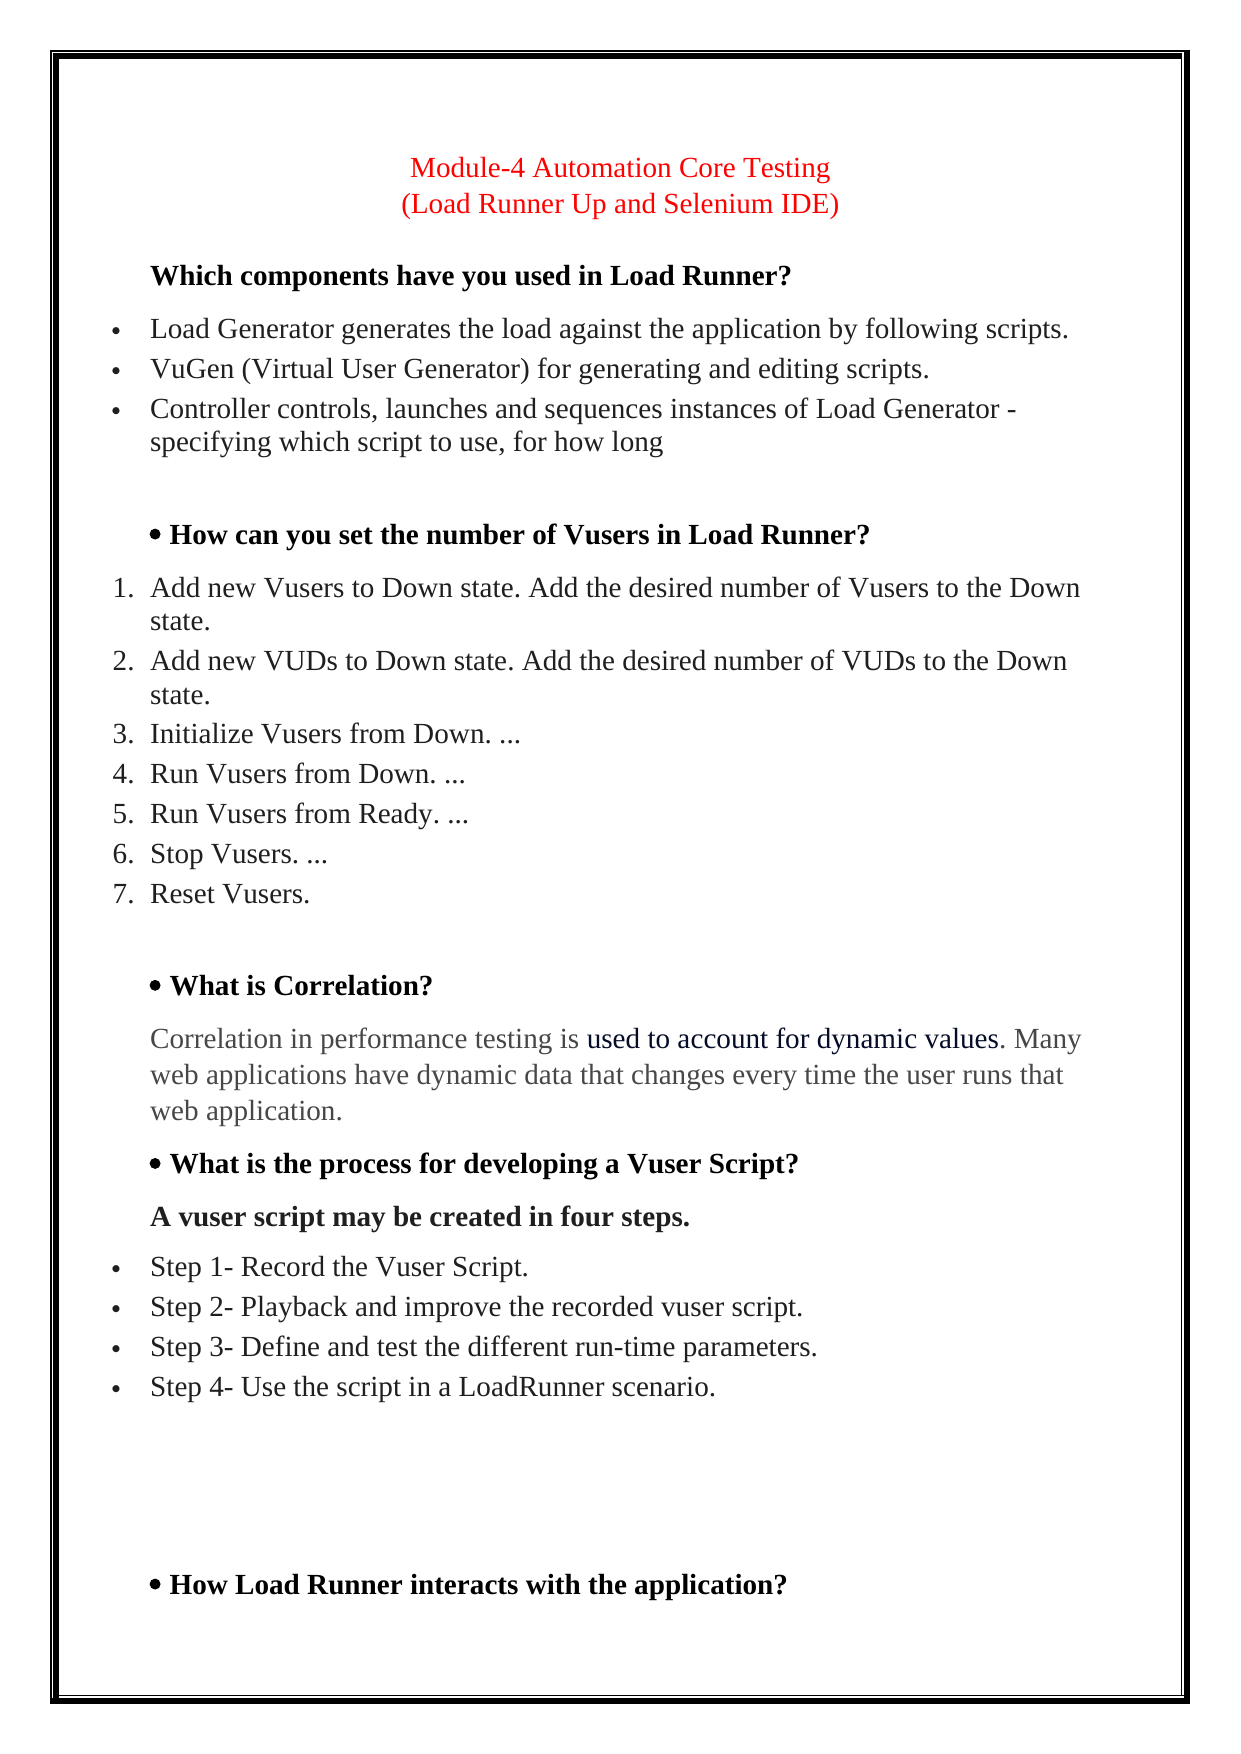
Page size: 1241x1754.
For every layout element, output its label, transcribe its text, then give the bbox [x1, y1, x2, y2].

list Add new VUDs to Down state. Add the desired number of VUDs to the Down state. [112, 643, 1090, 710]
text A vuser script may be created in four steps. [150, 1199, 1090, 1233]
text Correlation in performance testing is used to account for dynamic values. Many web applications have dynamic data that changes every time the user runs that web application. [150, 1021, 1090, 1127]
list Stop Vusers. ... [112, 836, 1090, 869]
text How Load Runner interacts with the application? [150, 1567, 1090, 1601]
list Step 2- Playback and improve the recorded vuser script. [112, 1289, 1090, 1323]
list Load Generator generates the load against the application by following scripts. [112, 311, 1090, 345]
list Run Vusers from Ready. ... [112, 796, 1090, 830]
list Run Vusers from Down. ... [112, 756, 1090, 790]
text How can you set the number of Vusers in Load Runner? [150, 517, 1090, 551]
list VuGen (Virtual User Generator) for generating and editing scripts. [112, 351, 1090, 384]
list Reset Vusers. [112, 876, 1090, 909]
list Step 3- Define and test the different run-time parameters. [112, 1329, 1090, 1363]
text Module-4 Automation Core Testing [150, 150, 1090, 183]
text What is Correlation? [150, 968, 1090, 1002]
list Controller controls, launches and sequences instances of Load Generator - specifying which script to use, for how long [112, 391, 1090, 458]
list Step 1- Record the Vuser Script. [112, 1249, 1090, 1283]
text What is the process for developing a Vuser Script? [150, 1146, 1090, 1180]
list Step 4- Use the script in a LoadRunner scenario. [112, 1369, 1090, 1402]
text Which components have you used in Load Runner? [150, 258, 1090, 292]
list Initialize Vusers from Down. ... [112, 717, 1090, 750]
list Add new Vusers to Down state. Add the desired number of Vusers to the Down state. [112, 570, 1090, 637]
text (Load Runner Up and Selenium IDE) [150, 186, 1090, 220]
